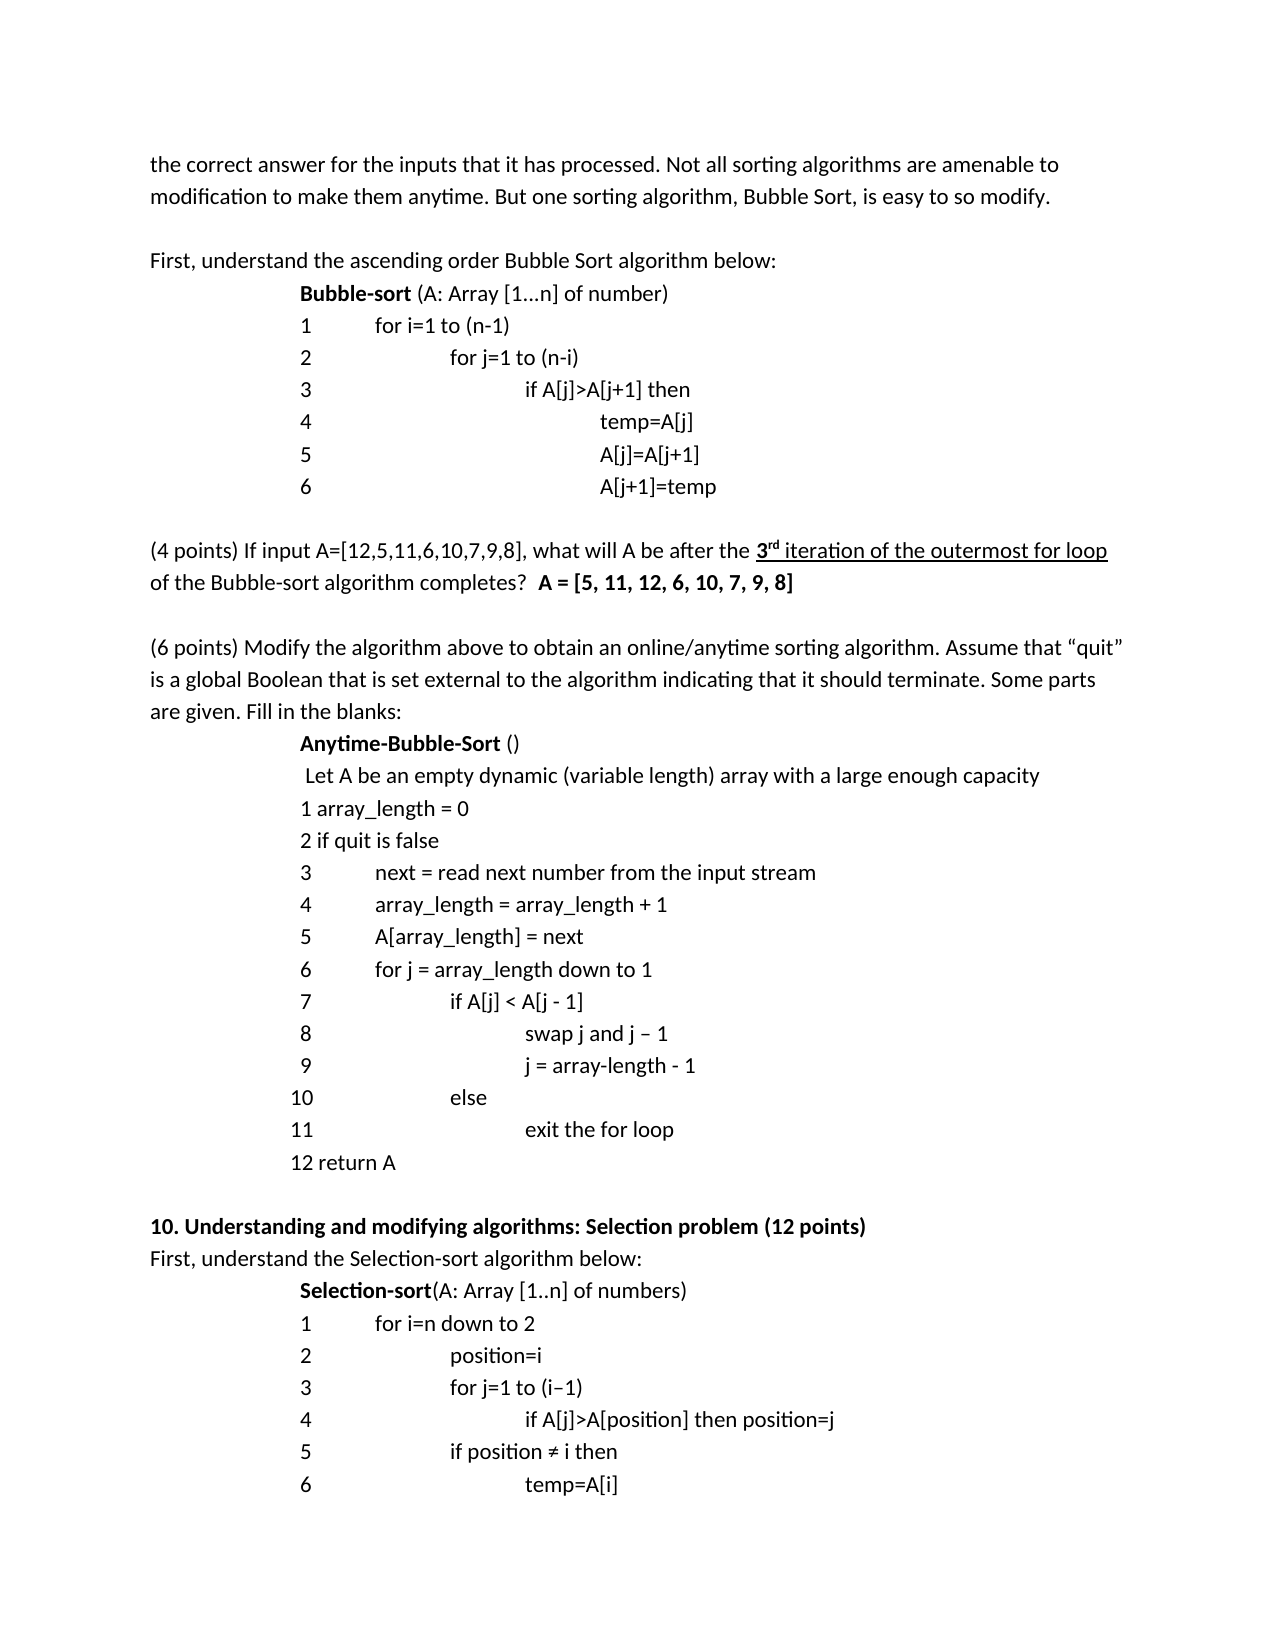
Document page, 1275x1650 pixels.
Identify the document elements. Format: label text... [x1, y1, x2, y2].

text 9 j = array-length - 1 [228, 1051, 1125, 1079]
text 2 for j=1 to (n-i) [228, 343, 1125, 371]
text (6 points) Modify the algorithm above to obtain an online/anytime sorting algorithm. Assume that “quit” is a global Boolean that is set external to the algorithm indicating that it should terminate. Some parts are given. Fill in the blanks: [150, 633, 1125, 725]
text 7 if A[j] < A[j - 1] [228, 987, 1125, 1015]
text 4 temp=A[j] [228, 407, 1125, 436]
text 4 array_length = array_length + 1 [228, 890, 1125, 918]
text 3 for j=1 to (i–1) [228, 1373, 1125, 1401]
text 3 next = read next number from the input stream [228, 858, 1125, 886]
text 12 return A [228, 1148, 1125, 1176]
text 1 array_length = 0 [228, 794, 1125, 822]
text 3 if A[j]>A[j+1] then [228, 375, 1125, 403]
text 6 temp=A[i] [228, 1470, 1125, 1498]
text 10. Understanding and modifying algorithms: Selection problem (12 points) [150, 1212, 1125, 1240]
text 10 else [228, 1083, 1125, 1111]
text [150, 150, 1125, 210]
text Let A be an empty dynamic (variable length) array with a large enough capacity [228, 762, 1125, 789]
text 1 for i=n down to 2 [228, 1309, 1125, 1337]
text 1 for i=1 to (n-1) [228, 311, 1125, 339]
text Selection-sort(A: Array [1..n] of numbers) [228, 1277, 1125, 1304]
text 6 for j = array_length down to 1 [228, 955, 1125, 983]
text First, understand the Selection-sort algorithm below: [150, 1244, 1125, 1272]
text 6 A[j+1]=temp [228, 472, 1125, 500]
text 4 if A[j]>A[position] then position=j [228, 1405, 1125, 1433]
text 5 A[array_length] = next [228, 922, 1125, 951]
text 5 if position ≠ i then [228, 1437, 1125, 1466]
text 11 exit the for loop [228, 1116, 1125, 1144]
text 2 position=i [228, 1341, 1125, 1369]
text Bubble-sort (A: Array [1...n] of number) [228, 279, 1125, 307]
text 5 A[j]=A[j+1] [228, 440, 1125, 468]
text (4 points) If input A=[12,5,11,6,10,7,9,8], what will A be after the 3rd iteration of the outermost for loop of the Bubble-sort algorithm completes? A = [5, 11, 12, 6, 10, 7, 9, 8] [150, 536, 1125, 596]
text 8 swap j and j – 1 [228, 1019, 1125, 1047]
text First, understand the ascending order Bubble Sort algorithm below: [150, 247, 1125, 274]
text Anytime-Bubble-Sort () [228, 729, 1125, 757]
text 2 if quit is false [228, 826, 1125, 854]
